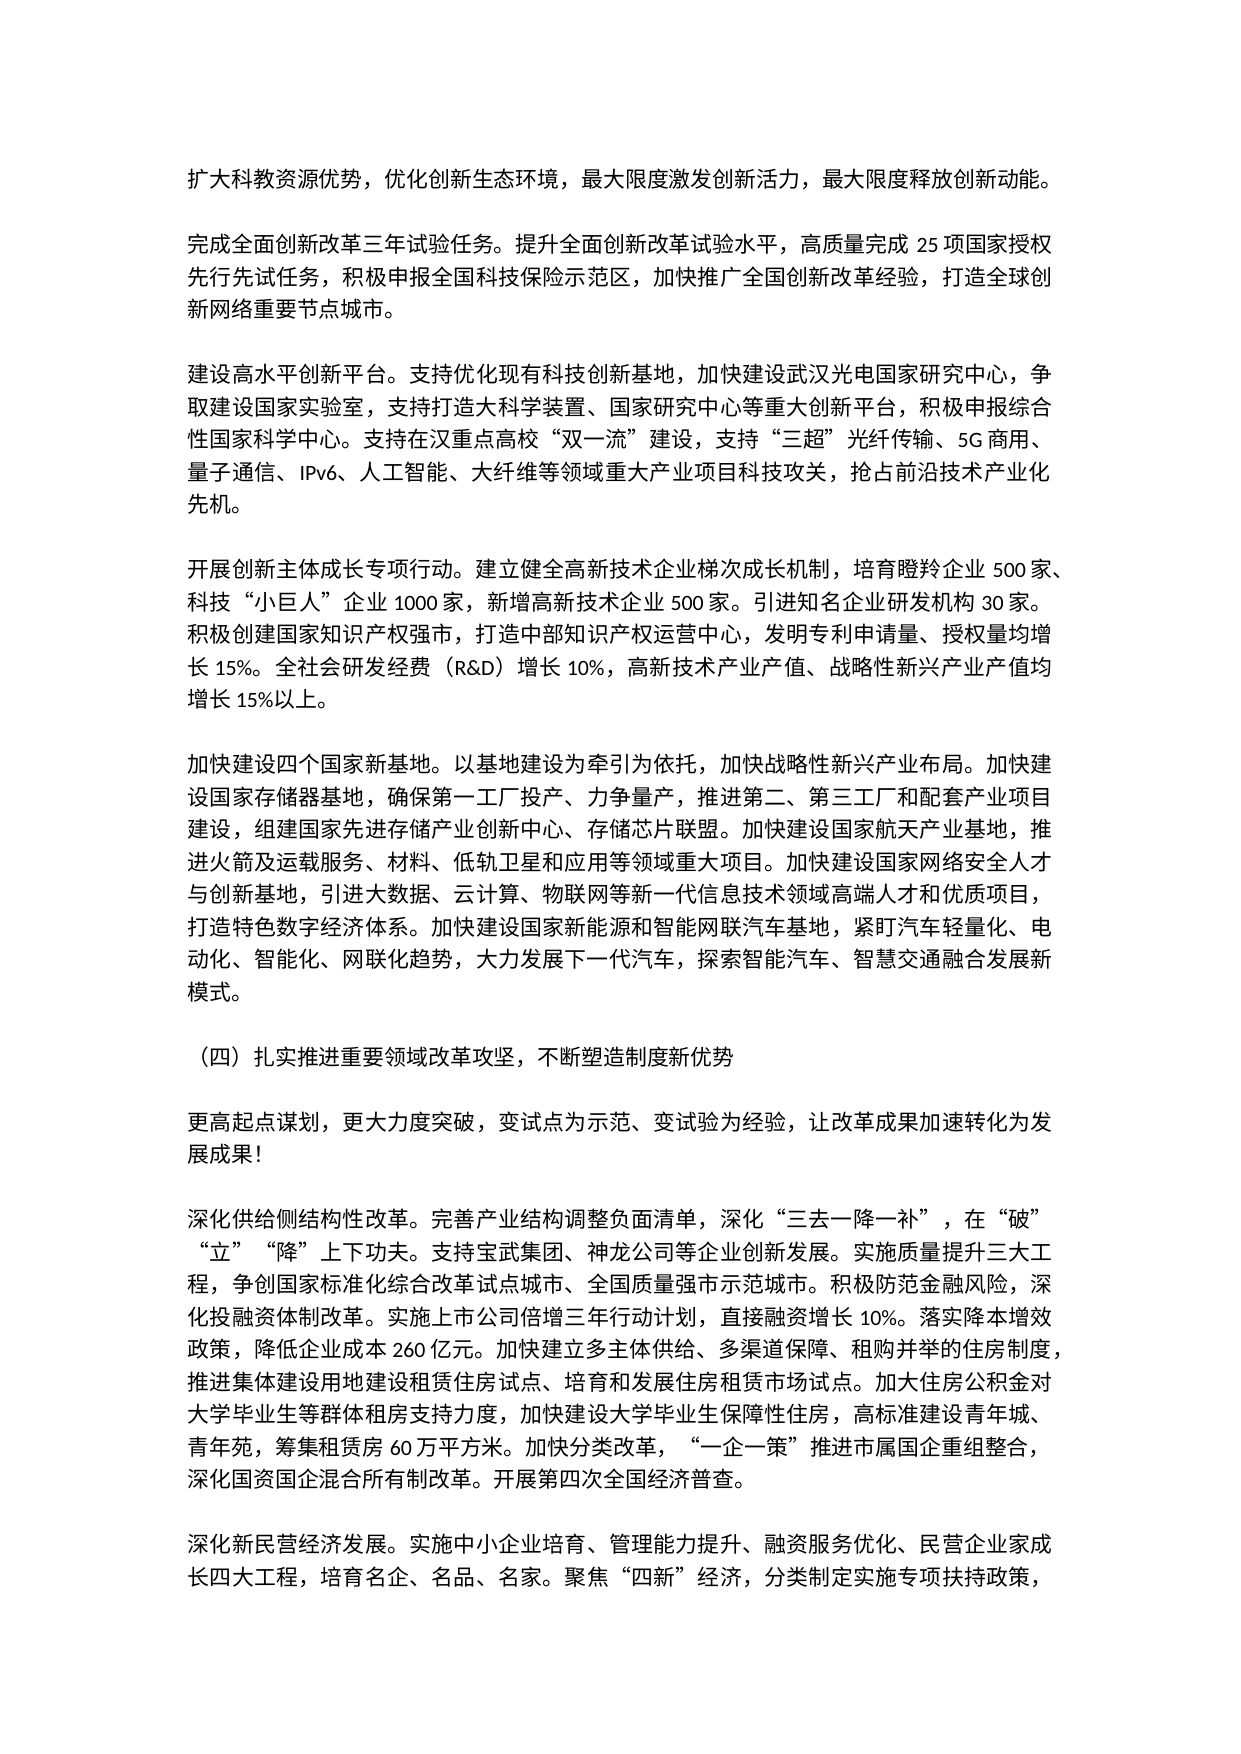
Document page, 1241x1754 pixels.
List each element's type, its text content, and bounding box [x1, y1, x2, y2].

text 建设高水平创新平台。支持优化现有科技创新基地，加快建设武汉光电国家研究中心，争取建设国家实验室，支持打造大科学装置、国家研究中心等重大创新平台，积极申报综合性国家科学中心。支持在汉重点高校“双一流”建设，支持“三超”光纤传输、5G商用、量子通信、IPv6、人工智能、大纤维等领域重大产业项目科技攻关，抢占前沿技术产业化先机。 [187, 357, 1053, 519]
text （四）扎实推进重要领域改革攻坚，不断塑造制度新优势 [187, 1039, 1053, 1072]
text 深化供给侧结构性改革。完善产业结构调整负面清单，深化“三去一降一补”，在“破”“立”“降”上下功夫。支持宝武集团、神龙公司等企业创新发展。实施质量提升三大工程，争创国家标准化综合改革试点城市、全国质量强市示范城市。积极防范金融风险，深化投融资体制改革。实施上市公司倍增三年行动计划，直接融资增长10%。落实降本增效政策，降低企业成本260亿元。加快建立多主体供给、多渠道保障、租购并举的住房制度，推进集体建设用地建设租赁住房试点、培育和发展住房租赁市场试点。加大住房公积金对大学毕业生等群体租房支持力度，加快建设大学毕业生保障性住房，高标准建设青年城、青年苑，筹集租赁房60万平方米。加快分类改革，“一企一策”推进市属国企重组整合，深化国资国企混合所有制改革。开展第四次全国经济普查。 [187, 1202, 1053, 1494]
text 扩大科教资源优势，优化创新生态环境，最大限度激发创新活力，最大限度释放创新动能。 [187, 162, 1053, 194]
text 开展创新主体成长专项行动。建立健全高新技术企业梯次成长机制，培育瞪羚企业500家、科技“小巨人”企业1000家，新增高新技术企业500家。引进知名企业研发机构30家。积极创建国家知识产权强市，打造中部知识产权运营中心，发明专利申请量、授权量均增长15%。全社会研发经费（R&D）增长10%，高新技术产业产值、战略性新兴产业产值均增长15%以上。 [187, 552, 1053, 714]
text 完成全面创新改革三年试验任务。提升全面创新改革试验水平，高质量完成25项国家授权先行先试任务，积极申报全国科技保险示范区，加快推广全国创新改革经验，打造全球创新网络重要节点城市。 [187, 227, 1053, 324]
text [187, 1527, 1053, 1592]
text 更高起点谋划，更大力度突破，变试点为示范、变试验为经验，让改革成果加速转化为发展成果！ [187, 1104, 1053, 1169]
text 加快建设四个国家新基地。以基地建设为牵引为依托，加快战略性新兴产业布局。加快建设国家存储器基地，确保第一工厂投产、力争量产，推进第二、第三工厂和配套产业项目建设，组建国家先进存储产业创新中心、存储芯片联盟。加快建设国家航天产业基地，推进火箭及运载服务、材料、低轨卫星和应用等领域重大项目。加快建设国家网络安全人才与创新基地，引进大数据、云计算、物联网等新一代信息技术领域高端人才和优质项目，打造特色数字经济体系。加快建设国家新能源和智能网联汽车基地，紧盯汽车轻量化、电动化、智能化、网联化趋势，大力发展下一代汽车，探索智能汽车、智慧交通融合发展新模式。 [187, 747, 1053, 1007]
